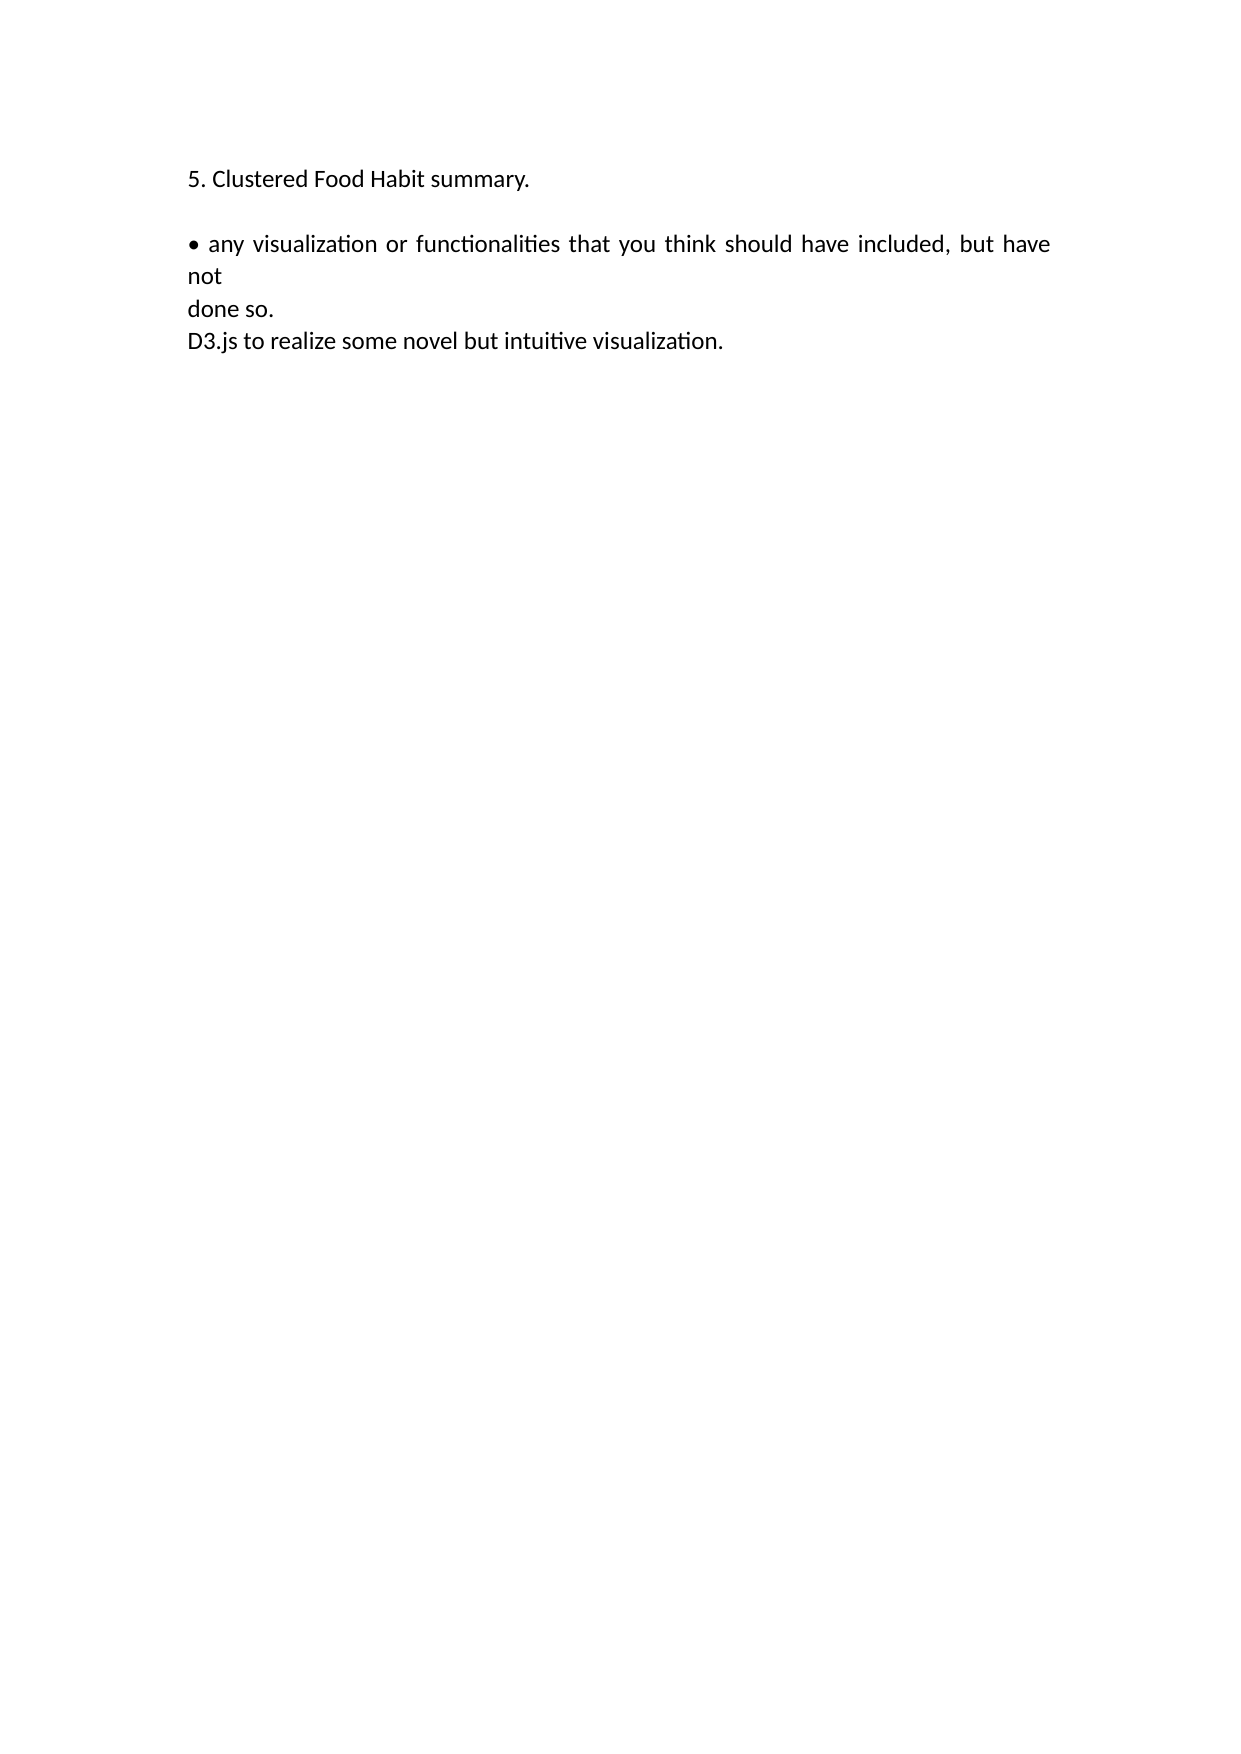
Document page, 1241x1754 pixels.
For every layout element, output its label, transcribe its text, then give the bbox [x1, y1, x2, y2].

text • any visualization or functionalities that you think should have included, but have not [187, 227, 1053, 292]
text 5. Clustered Food Habit summary. [187, 162, 1053, 194]
text D3.js to realize some novel but intuitive visualization. [187, 324, 1053, 357]
text done so. [187, 292, 1053, 324]
